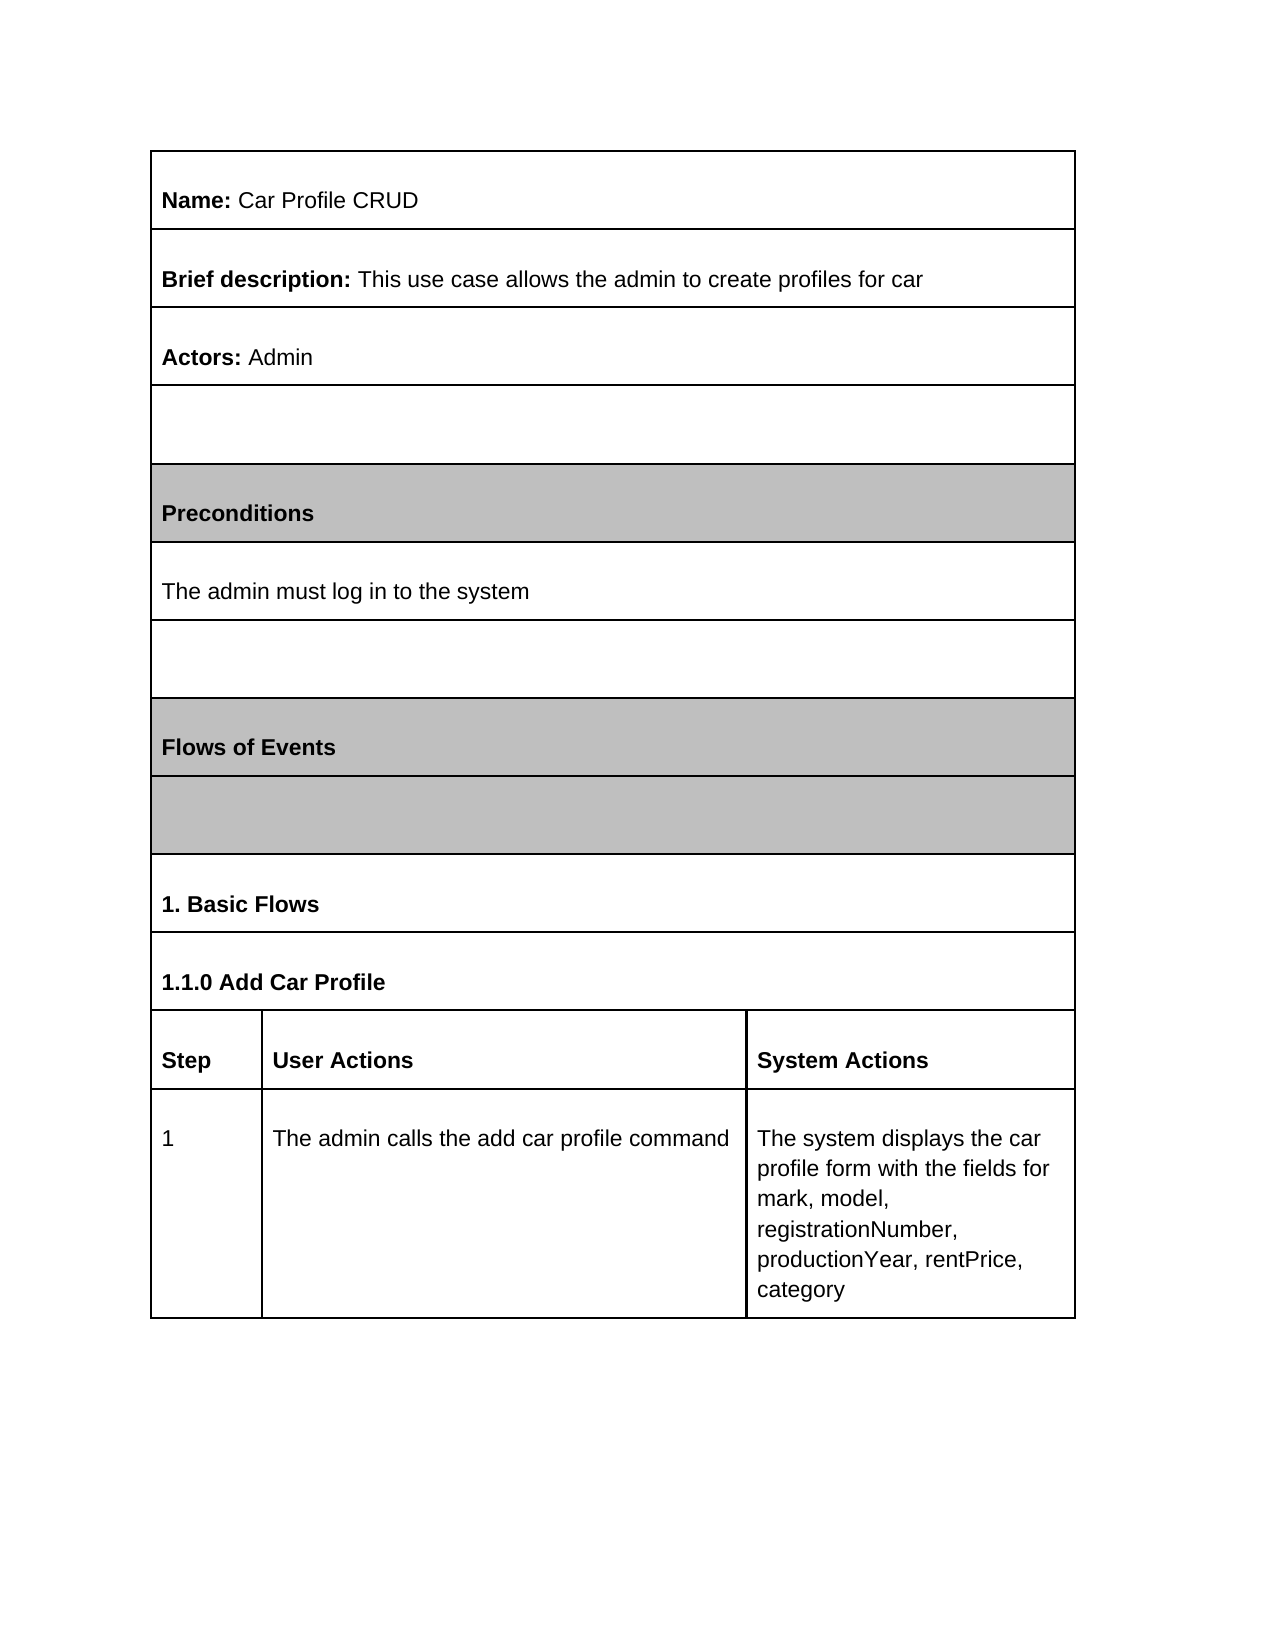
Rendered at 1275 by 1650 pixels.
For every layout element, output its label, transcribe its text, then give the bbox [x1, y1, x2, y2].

table_cell System Actions [748, 1011, 1074, 1087]
table_cell Preconditions [152, 465, 1074, 541]
table_cell [152, 386, 1074, 462]
table_cell [152, 777, 1074, 853]
table_cell [152, 621, 1074, 697]
table_cell The admin must log in to the system [152, 543, 1074, 619]
table_cell Name: Car Profile CRUD [152, 152, 1074, 228]
table_cell Step [152, 1011, 261, 1087]
table_cell The admin calls the add car profile command [263, 1090, 745, 1317]
table_cell 1. Basic Flows [152, 855, 1074, 931]
table_cell The system displays the car profile form with the fields for mark, model, registrationNumber, productionYear, rentPrice, category [748, 1090, 1074, 1317]
table_cell 1.1.0 Add Car Profile [152, 933, 1074, 1009]
table_cell Brief description: This use case allows the admin to create profiles for car [152, 230, 1074, 306]
table_cell Flows of Events [152, 699, 1074, 775]
table_cell Actors: Admin [152, 308, 1074, 384]
table_cell 1 [152, 1090, 261, 1317]
table_cell User Actions [263, 1011, 745, 1087]
